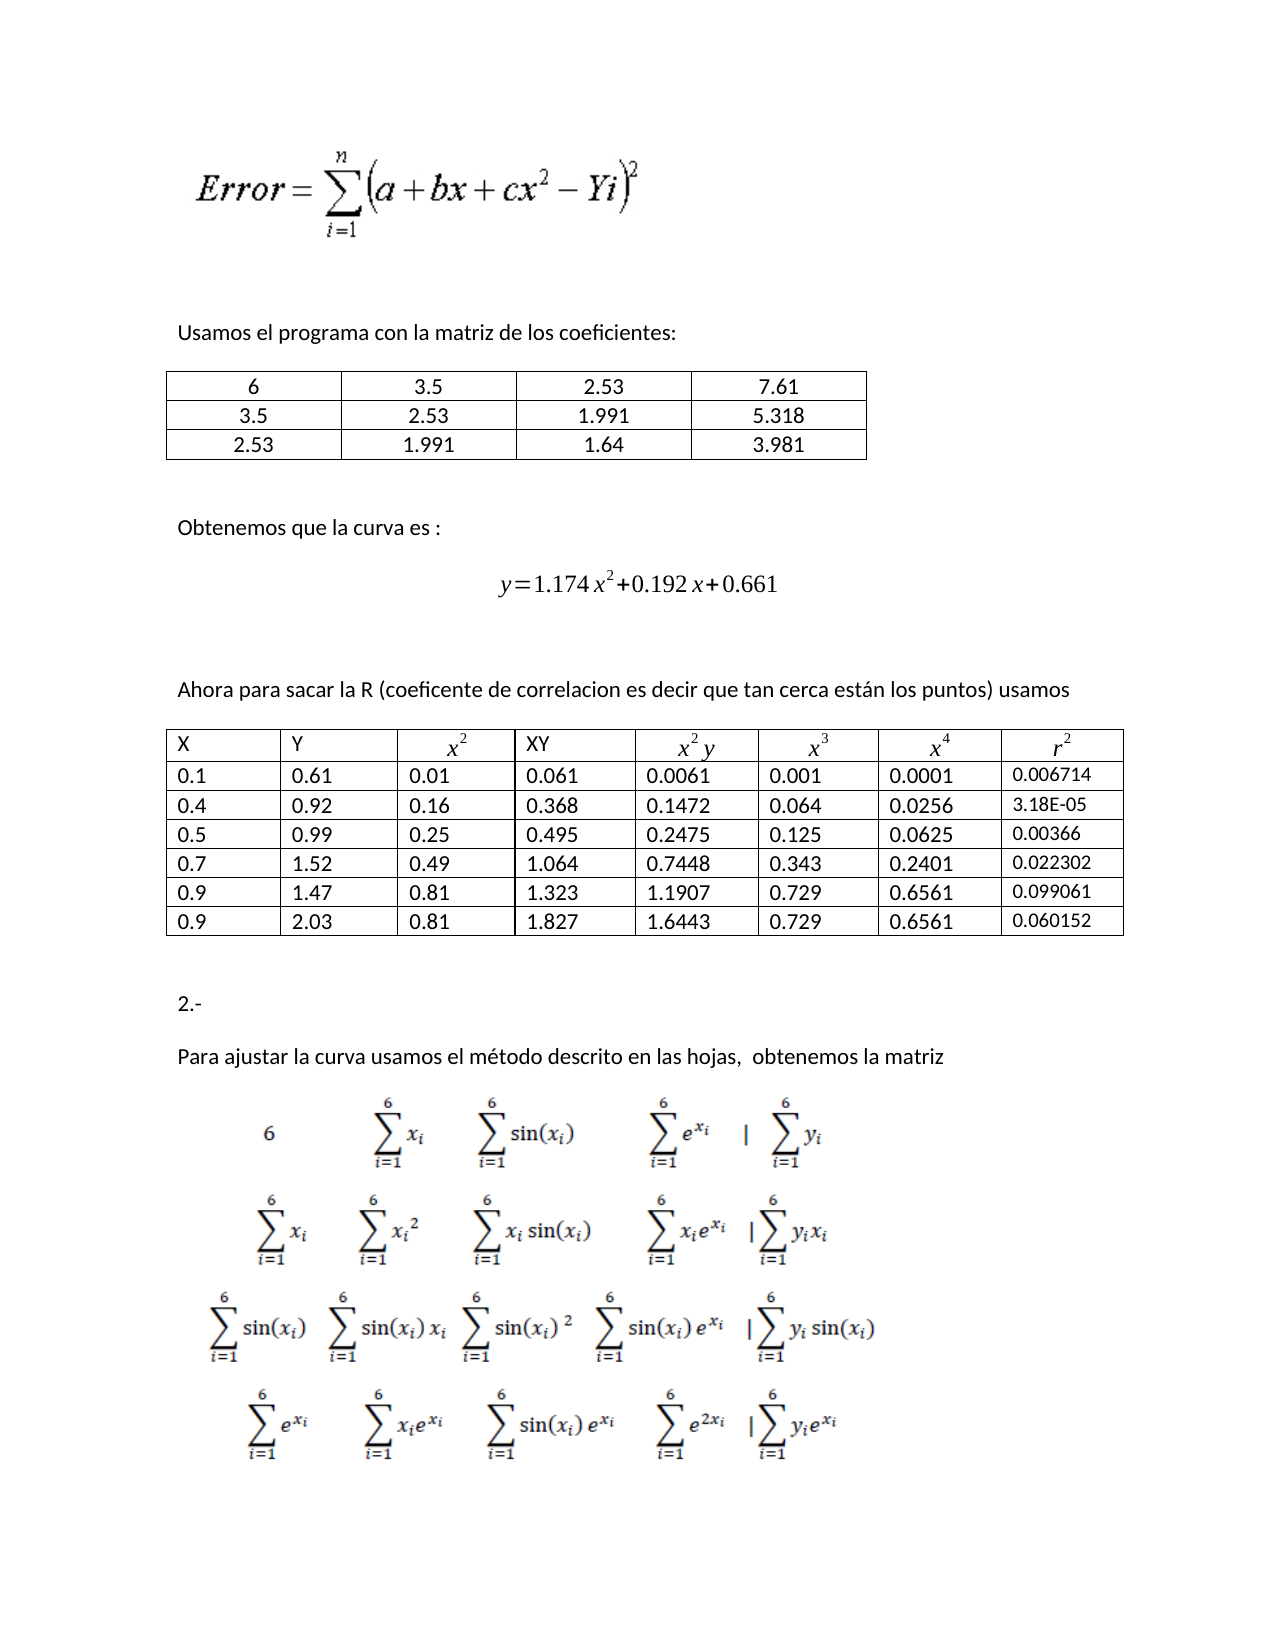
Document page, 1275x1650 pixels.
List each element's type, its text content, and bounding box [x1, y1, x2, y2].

table_cell 2.53 [167, 430, 341, 459]
table_cell 0.00366 [1002, 820, 1123, 848]
table_cell 1.1907 [636, 878, 758, 906]
table_cell 0.343 [759, 849, 878, 877]
table_cell 1.064 [516, 849, 635, 877]
table_cell 1.991 [517, 401, 691, 429]
table_header 6 [167, 372, 341, 400]
table_header XY [516, 730, 635, 761]
table_cell 1.991 [342, 430, 516, 459]
table_cell 1.47 [281, 878, 397, 906]
table_cell 0.064 [759, 791, 878, 819]
table_cell 0.061 [516, 762, 635, 790]
table_cell 0.99 [281, 820, 397, 848]
table_cell 0.4 [167, 791, 280, 819]
table_cell 0.81 [398, 878, 514, 906]
table_cell 0.060152 [1002, 907, 1123, 935]
table_cell 0.495 [516, 820, 635, 848]
text Ahora para sacar la R (coeficente de correlacion es decir que tan cerca están los puntos) usamos [177, 675, 1098, 703]
table_header 3.5 [342, 372, 516, 400]
table_cell 0.368 [516, 791, 635, 819]
table_header [398, 730, 514, 761]
table_cell 3.18E-05 [1002, 791, 1123, 819]
table_cell 0.099061 [1002, 878, 1123, 906]
table_cell 0.5 [167, 820, 280, 848]
table_cell 0.16 [398, 791, 514, 819]
table_cell 2.03 [281, 907, 397, 935]
text Para ajustar la curva usamos el método descrito en las hojas, obtenemos la matriz [177, 1042, 1098, 1070]
table_cell 0.0625 [879, 820, 1001, 848]
table_header Y [281, 730, 397, 761]
table_cell 0.81 [398, 907, 514, 935]
table_header [1002, 730, 1123, 761]
table_cell 0.2401 [879, 849, 1001, 877]
table_cell 1.64 [517, 430, 691, 459]
table_cell 0.729 [759, 878, 878, 906]
table_header X [167, 730, 280, 761]
table_header [759, 730, 878, 761]
table_cell 0.61 [281, 762, 397, 790]
table_cell 0.006714 [1002, 762, 1123, 790]
table_cell 3.981 [692, 430, 866, 459]
table_cell 0.0256 [879, 791, 1001, 819]
text Usamos el programa con la matriz de los coeficientes: [177, 318, 1098, 346]
table_cell 0.001 [759, 762, 878, 790]
table_cell 1.52 [281, 849, 397, 877]
table_cell 0.92 [281, 791, 397, 819]
table_cell 0.49 [398, 849, 514, 877]
table_cell 0.0001 [879, 762, 1001, 790]
table_cell 0.022302 [1002, 849, 1123, 877]
table_cell 0.25 [398, 820, 514, 848]
table_cell 0.1 [167, 762, 280, 790]
table_cell 0.729 [759, 907, 878, 935]
table_header [636, 730, 758, 761]
table_cell 2.53 [342, 401, 516, 429]
table_cell 0.125 [759, 820, 878, 848]
table_cell 0.01 [398, 762, 514, 790]
table_header [879, 730, 1001, 761]
table_cell 0.9 [167, 907, 280, 935]
table_header 2.53 [517, 372, 691, 400]
text 2.- [177, 989, 1098, 1017]
table_cell 1.323 [516, 878, 635, 906]
table_cell 0.9 [167, 878, 280, 906]
table_header 7.61 [692, 372, 866, 400]
table_cell 0.7 [167, 849, 280, 877]
table_cell 1.827 [516, 907, 635, 935]
table_cell 0.6561 [879, 907, 1001, 935]
table_cell 5.318 [692, 401, 866, 429]
table_cell 3.5 [167, 401, 341, 429]
table_cell 0.2475 [636, 820, 758, 848]
table_cell 0.7448 [636, 849, 758, 877]
table_cell 0.6561 [879, 878, 1001, 906]
text Obtenemos que la curva es : [177, 513, 1098, 541]
table_cell 1.6443 [636, 907, 758, 935]
table_cell 0.1472 [636, 791, 758, 819]
table_cell 0.0061 [636, 762, 758, 790]
